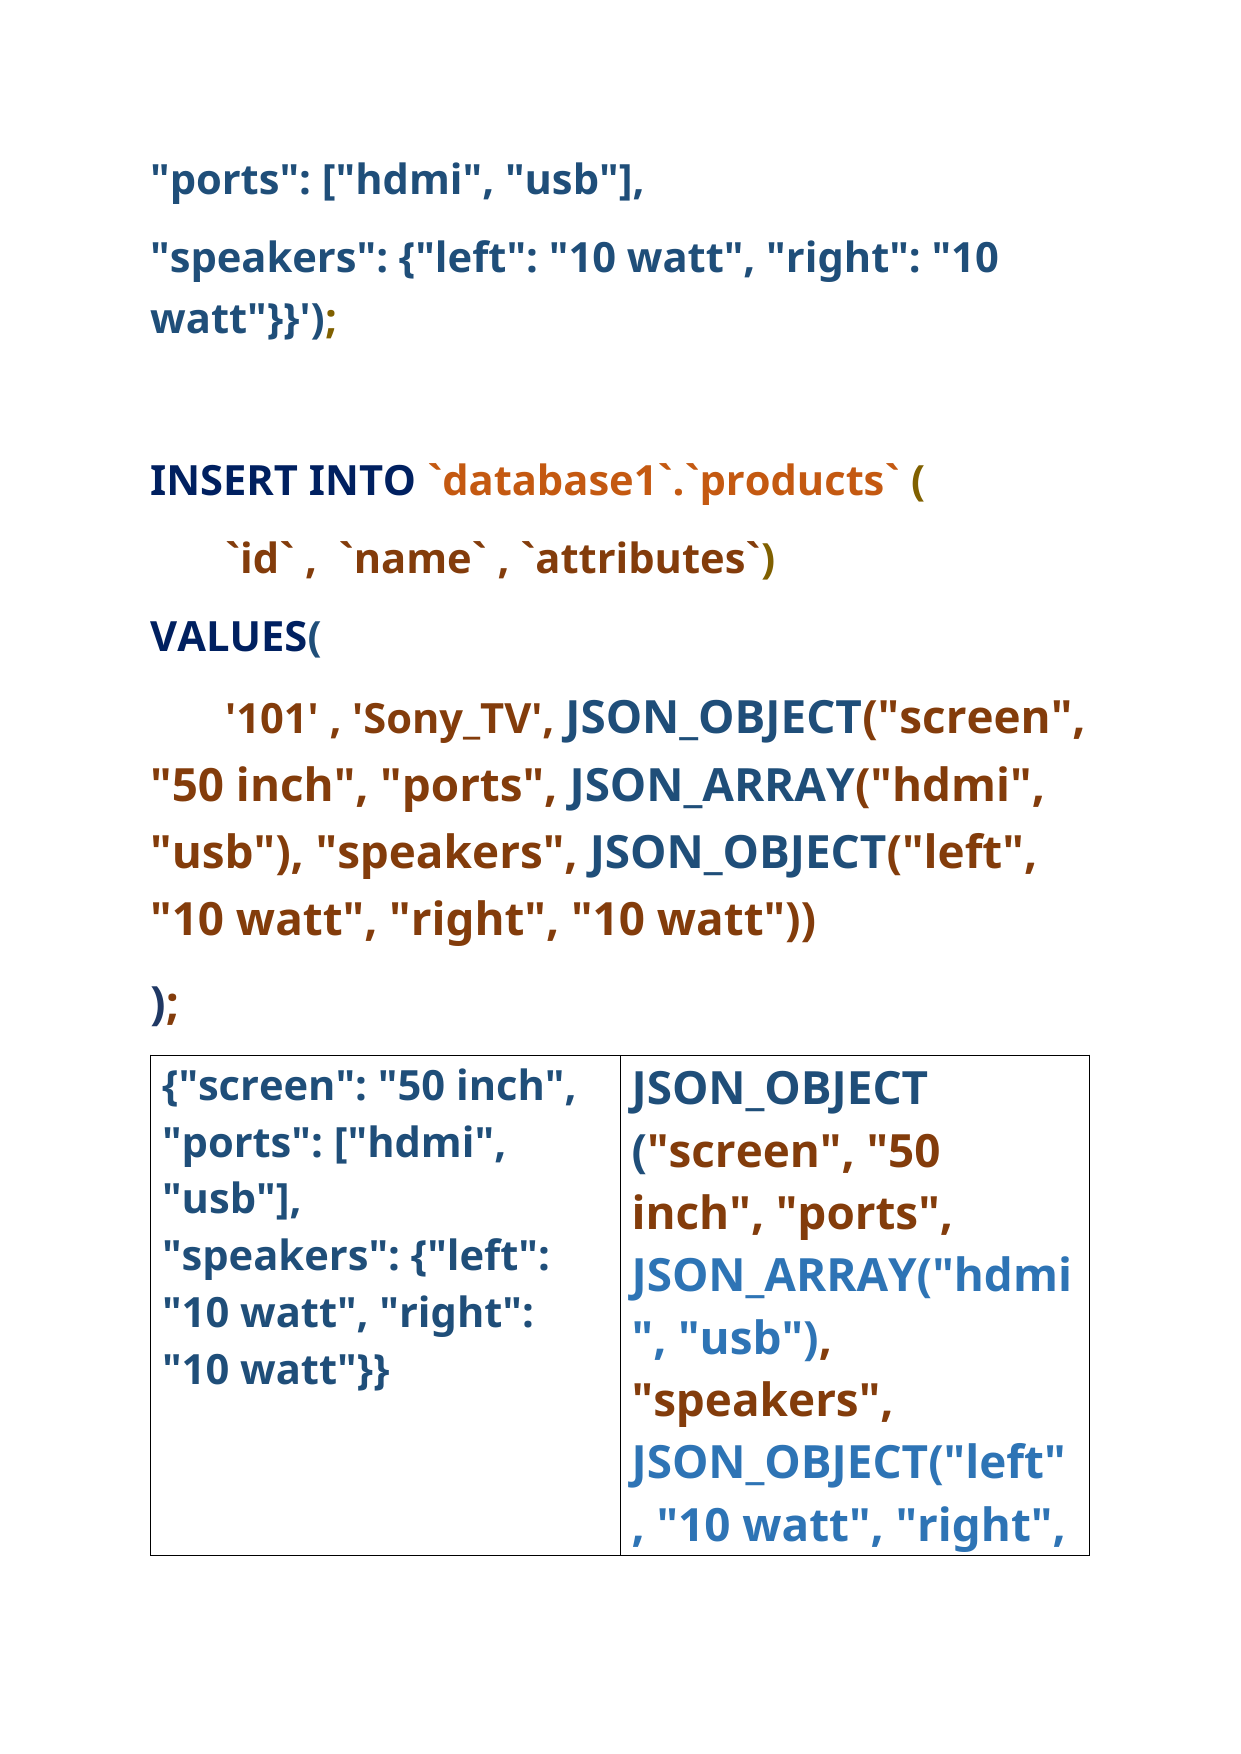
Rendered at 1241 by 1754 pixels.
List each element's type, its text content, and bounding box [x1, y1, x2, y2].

text "speakers": {"left": "10 watt", "right": "10 watt"}}'); [150, 228, 1090, 346]
text INSERT INTO `database1`.`products` ( [150, 451, 1090, 508]
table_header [621, 1056, 1089, 1555]
text '101' , 'Sony_TV', JSON_OBJECT("screen", "50 inch", "ports", JSON_ARRAY("hdmi", "usb"), "speakers", JSON_OBJECT("left", "10 watt", "right", "10 watt")) [150, 685, 1090, 949]
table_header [151, 1056, 620, 1555]
text "ports": ["hdmi", "usb"], [150, 150, 1090, 207]
text `id` , `name` , `attributes`) [150, 529, 1090, 586]
text VALUES( [150, 607, 1090, 664]
text ); [150, 971, 1090, 1033]
